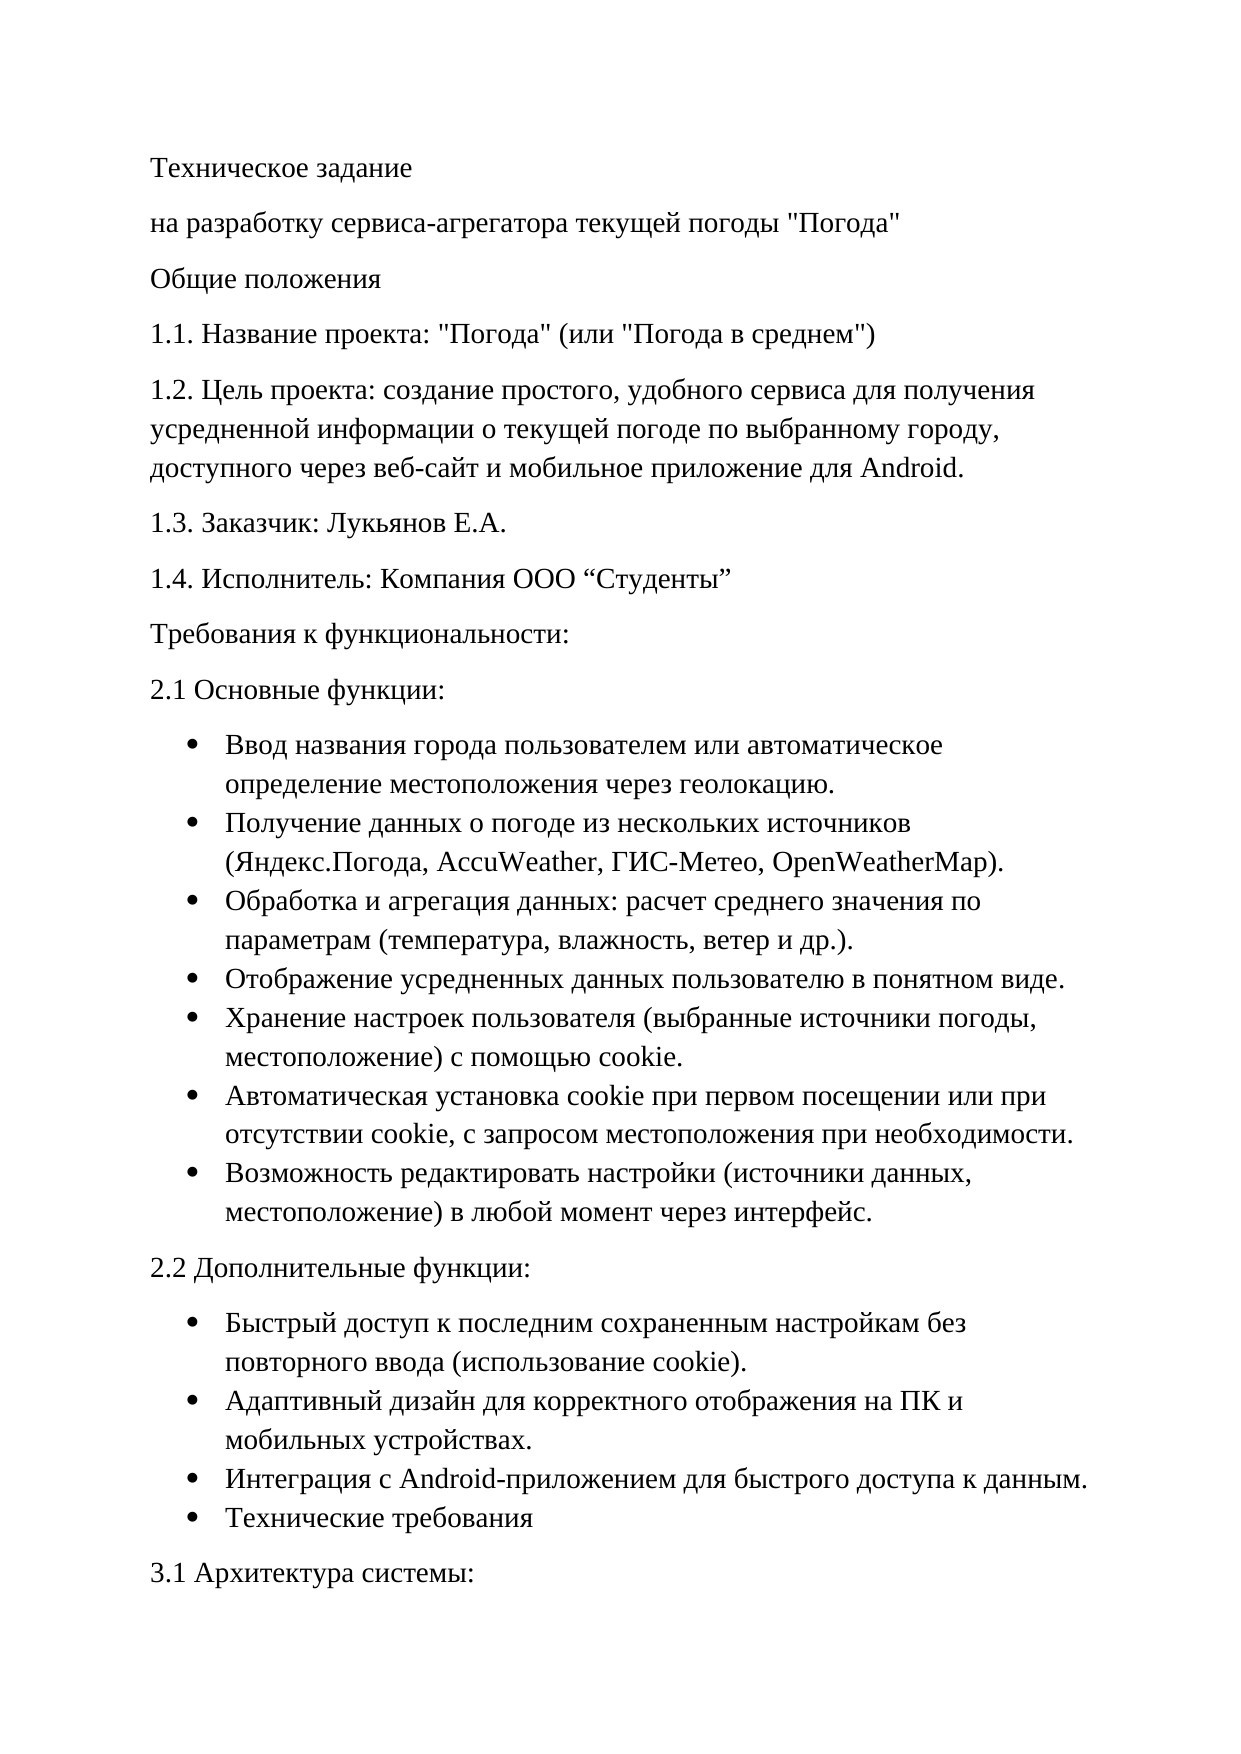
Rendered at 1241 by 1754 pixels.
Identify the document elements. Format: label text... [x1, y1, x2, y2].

list Обработка и агрегация данных: расчет среднего значения по параметрам (температура, влажность, ветер и др.). [187, 883, 1090, 956]
list Возможность редактировать настройки (источники данных, местоположение) в любой момент через интерфейс. [187, 1155, 1090, 1228]
text 2.1 Основные функции: [150, 672, 1090, 705]
text 1.4. Исполнитель: Компания ООО “Студенты” [150, 561, 1090, 594]
text 2.2 Дополнительные функции: [150, 1250, 1090, 1283]
text 1.2. Цель проекта: создание простого, удобного сервиса для получения усредненной информации о текущей погоде по выбранному городу, доступного через веб-сайт и мобильное приложение для Android. [150, 372, 1090, 483]
text на разработку сервиса-агрегатора текущей погоды "Погода" [150, 206, 1090, 239]
list Ввод названия города пользователем или автоматическое определение местоположения через геолокацию. [187, 727, 1090, 800]
text Требования к функциональности: [150, 616, 1090, 650]
text 1.3. Заказчик: Лукьянов Е.А. [150, 505, 1090, 539]
text Техническое задание [150, 150, 1090, 183]
list Интеграция с Android-приложением для быстрого доступа к данным. [187, 1461, 1090, 1495]
list Отображение усредненных данных пользователю в понятном виде. [187, 961, 1090, 994]
list Быстрый доступ к последним сохраненным настройкам без повторного ввода (использование cookie). [187, 1305, 1090, 1378]
list Адаптивный дизайн для корректного отображения на ПК и мобильных устройствах. [187, 1383, 1090, 1456]
list Получение данных о погоде из нескольких источников (Яндекс.Погода, AccuWeather, ГИС-Метео, OpenWeatherMap). [187, 805, 1090, 878]
list Хранение настроек пользователя (выбранные источники погоды, местоположение) с помощью cookie. [187, 1000, 1090, 1072]
text 1.1. Название проекта: "Погода" (или "Погода в среднем") [150, 317, 1090, 350]
list Технические требования [187, 1500, 1090, 1534]
text 3.1 Архитектура системы: [150, 1556, 1090, 1589]
list Автоматическая установка cookie при первом посещении или при отсутствии cookie, с запросом местоположения при необходимости. [187, 1078, 1090, 1150]
text Общие положения [150, 261, 1090, 294]
